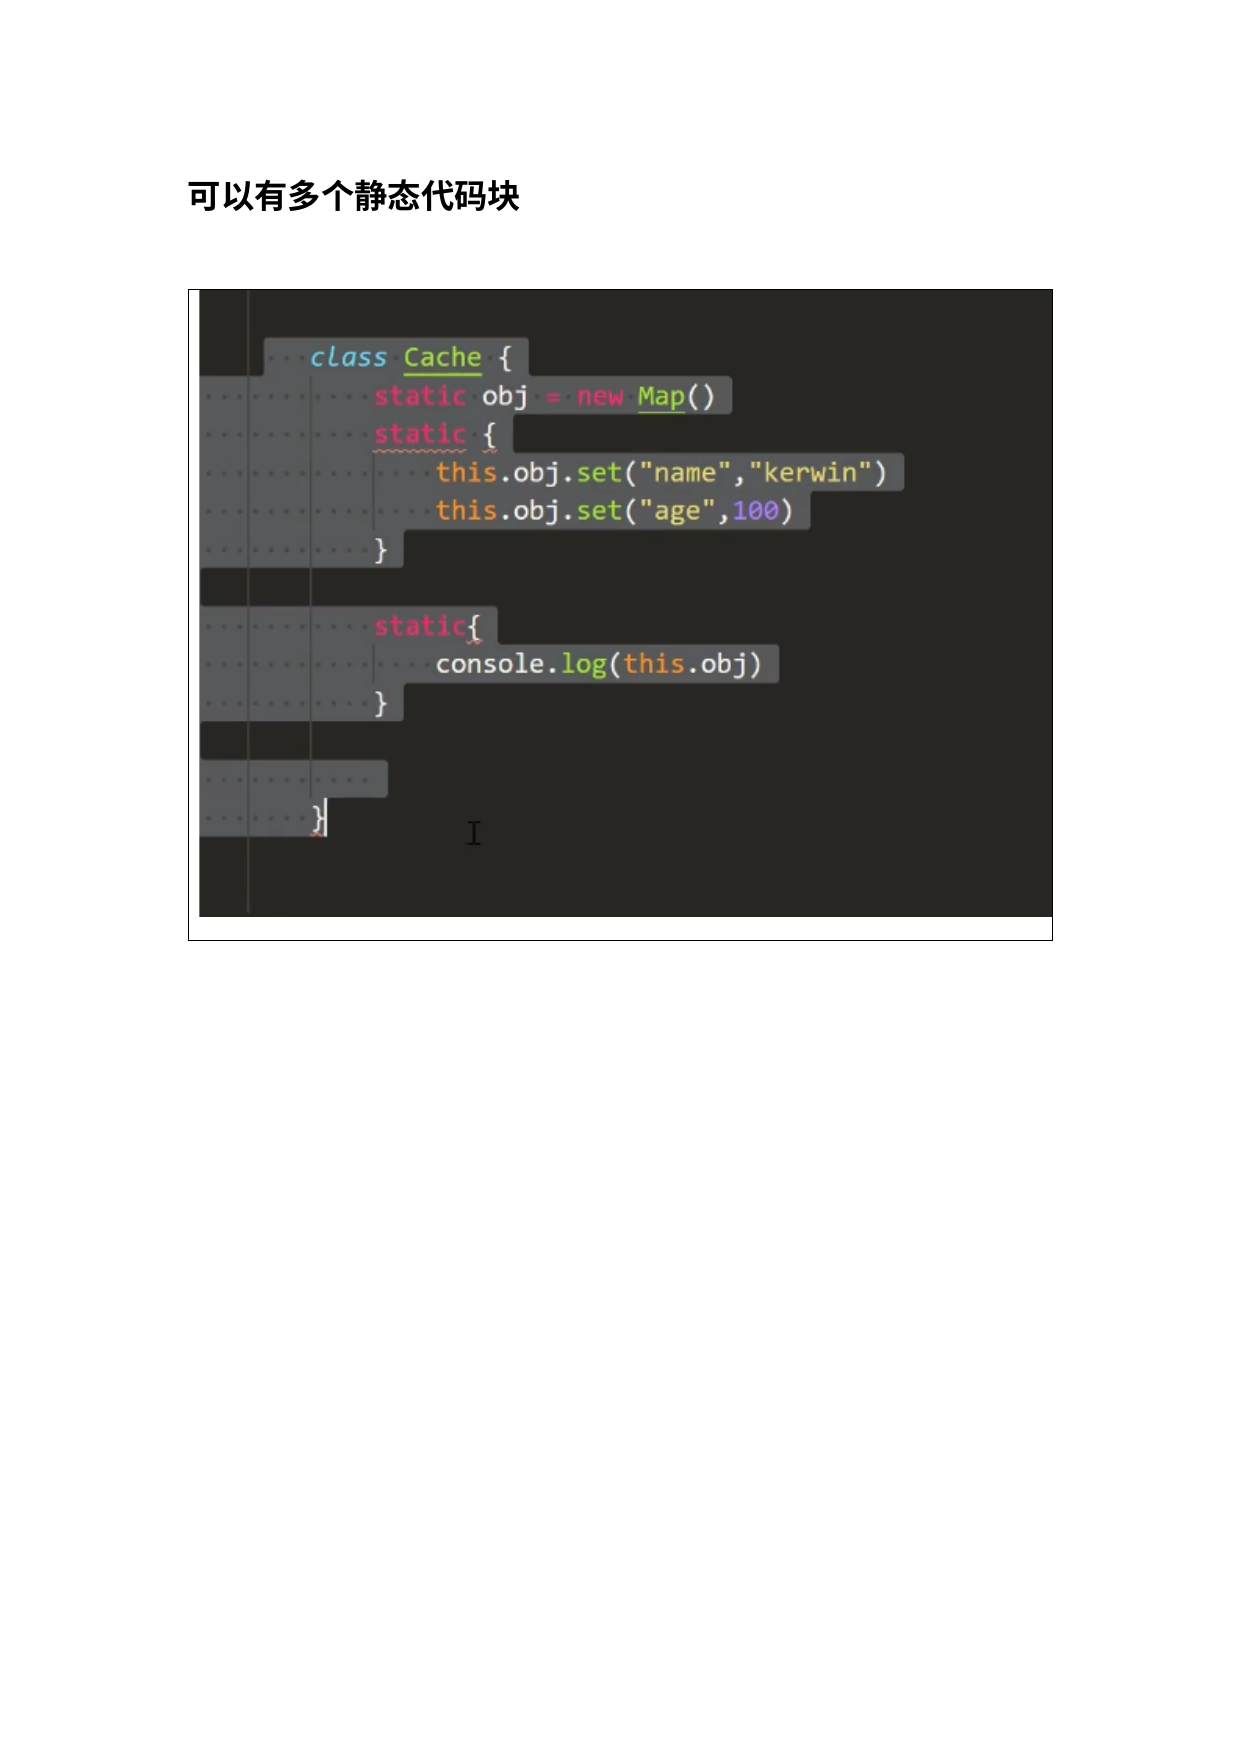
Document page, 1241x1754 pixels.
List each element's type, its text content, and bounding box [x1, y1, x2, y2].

table_header [189, 290, 1052, 940]
picture [199, 290, 1053, 917]
subtitle 可以有多个静态代码块 [187, 162, 1053, 227]
